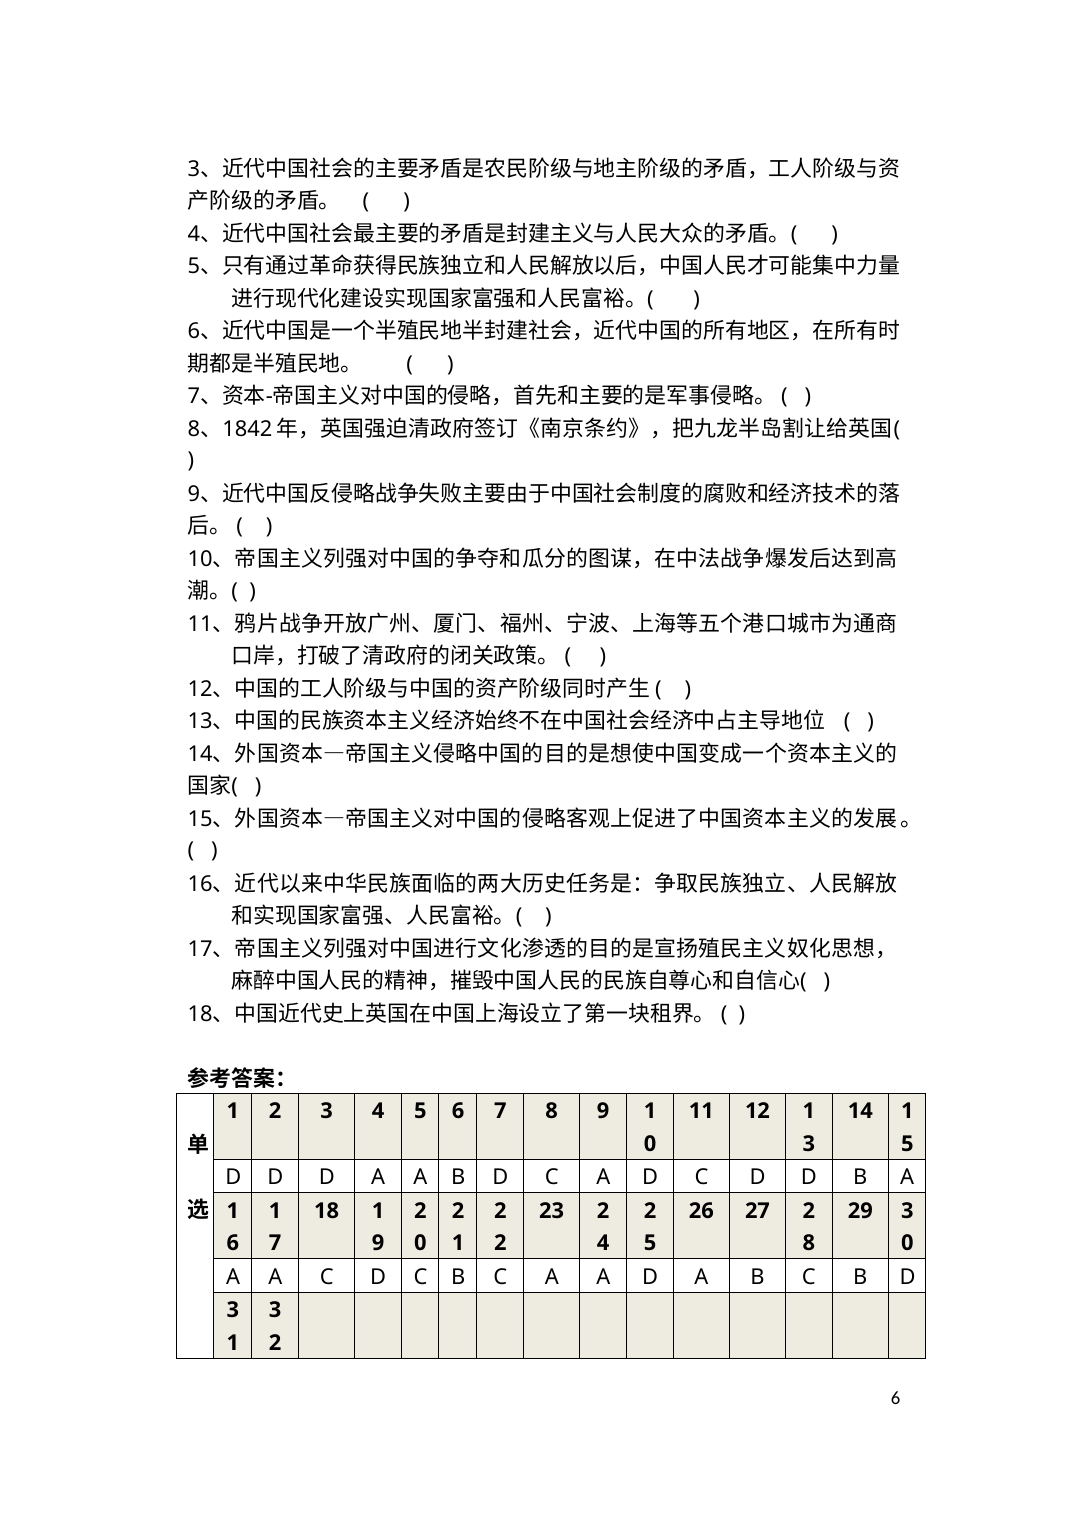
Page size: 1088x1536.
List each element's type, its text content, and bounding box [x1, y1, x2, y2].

table_cell C [299, 1259, 354, 1292]
table_header 6 [439, 1094, 476, 1159]
table_header 15 [889, 1094, 925, 1159]
text 11、鸦片战争开放广州、厦门、福州、宁波、上海等五个港口城市为通商口岸，打破了清政府的闭关政策。 ( ) [187, 605, 900, 670]
table_cell A [889, 1160, 925, 1192]
table_header 8 [524, 1094, 579, 1159]
table_cell C [477, 1259, 523, 1292]
table_header 12 [730, 1094, 785, 1159]
table_cell [889, 1293, 925, 1358]
table_cell [299, 1293, 354, 1358]
table_header 10 [627, 1094, 673, 1159]
table_cell B [439, 1259, 476, 1292]
table_cell [355, 1293, 401, 1358]
table_cell 26 [674, 1193, 729, 1258]
table_cell [402, 1293, 438, 1358]
table_cell D [299, 1160, 354, 1192]
text 9、近代中国反侵略战争失败主要由于中国社会制度的腐败和经济技术的落后。 ( ) [187, 475, 900, 540]
table_cell D [214, 1160, 251, 1192]
table_cell 16 [214, 1193, 251, 1258]
text 13、中国的民族资本主义经济始终不在中国社会经济中占主导地位 ( ) [187, 703, 900, 735]
text 16、近代以来中华民族面临的两大历史任务是：争取民族独立、人民解放和实现国家富强、人民富裕。( ) [187, 865, 900, 930]
table_header 1 [214, 1094, 251, 1159]
text 5、只有通过革命获得民族独立和人民解放以后，中国人民才可能集中力量进行现代化建设实现国家富强和人民富裕。( ) [187, 248, 900, 313]
table_cell 29 [833, 1193, 888, 1258]
text 6、近代中国是一个半殖民地半封建社会，近代中国的所有地区，在所有时期都是半殖民地。 ( ) [187, 313, 900, 378]
text 12、中国的工人阶级与中国的资产阶级同时产生 ( ) [187, 670, 900, 703]
table_header 14 [833, 1094, 888, 1159]
text 15、外国资本—帝国主义对中国的侵略客观上促进了中国资本主义的发展。( ) [187, 800, 900, 865]
table_header 5 [402, 1094, 438, 1159]
table_header 4 [355, 1094, 401, 1159]
table_cell B [730, 1259, 785, 1292]
table_cell C [786, 1259, 832, 1292]
table_cell A [214, 1259, 251, 1292]
table_cell [730, 1293, 785, 1358]
table_header 11 [674, 1094, 729, 1159]
table_cell D [786, 1160, 832, 1192]
table_cell D [355, 1259, 401, 1292]
text 10、帝国主义列强对中国的争夺和瓜分的图谋，在中法战争爆发后达到高潮。( ) [187, 540, 900, 605]
text 3、近代中国社会的主要矛盾是农民阶级与地主阶级的矛盾，工人阶级与资产阶级的矛盾。 ( ) [187, 150, 900, 215]
table_cell 22 [477, 1193, 523, 1258]
text 参考答案： [187, 1060, 900, 1093]
table_cell 32 [252, 1293, 298, 1358]
table_cell 27 [730, 1193, 785, 1258]
table_cell 24 [580, 1193, 626, 1258]
table_header 单 选 [177, 1094, 213, 1358]
table_cell A [674, 1259, 729, 1292]
table_cell [439, 1293, 476, 1358]
table_cell 21 [439, 1193, 476, 1258]
table_cell D [477, 1160, 523, 1192]
text 8、1842年，英国强迫清政府签订《南京条约》，把九龙半岛割让给英国( ) [187, 410, 900, 475]
table_cell 28 [786, 1193, 832, 1258]
table_cell [786, 1293, 832, 1358]
text 7、资本-帝国主义对中国的侵略，首先和主要的是军事侵略。 ( ) [187, 378, 900, 410]
table_cell B [833, 1259, 888, 1292]
table_header 2 [252, 1094, 298, 1159]
table_cell D [627, 1259, 673, 1292]
table_cell [627, 1293, 673, 1358]
table_cell [524, 1293, 579, 1358]
table_cell 23 [524, 1193, 579, 1258]
table_cell A [580, 1259, 626, 1292]
table_cell D [252, 1160, 298, 1192]
table_cell B [439, 1160, 476, 1192]
table_cell 25 [627, 1193, 673, 1258]
table_cell 19 [355, 1193, 401, 1258]
table_cell A [355, 1160, 401, 1192]
table_cell A [524, 1259, 579, 1292]
table_cell 30 [889, 1193, 925, 1258]
table_cell C [674, 1160, 729, 1192]
table_cell 17 [252, 1193, 298, 1258]
text 17、帝国主义列强对中国进行文化渗透的目的是宣扬殖民主义奴化思想，麻醉中国人民的精神，摧毁中国人民的民族自尊心和自信心( ) [187, 930, 900, 995]
table_cell 20 [402, 1193, 438, 1258]
table_cell C [402, 1259, 438, 1292]
table_cell A [252, 1259, 298, 1292]
table_cell [477, 1293, 523, 1358]
table_cell D [889, 1259, 925, 1292]
table_header 13 [786, 1094, 832, 1159]
table_cell B [833, 1160, 888, 1192]
table_cell [674, 1293, 729, 1358]
table_header 9 [580, 1094, 626, 1159]
table_cell A [402, 1160, 438, 1192]
table_cell A [580, 1160, 626, 1192]
table_header 7 [477, 1094, 523, 1159]
table_cell 18 [299, 1193, 354, 1258]
table_cell [580, 1293, 626, 1358]
table_cell [833, 1293, 888, 1358]
table_cell C [524, 1160, 579, 1192]
table_header 3 [299, 1094, 354, 1159]
table_cell D [627, 1160, 673, 1192]
text 4、近代中国社会最主要的矛盾是封建主义与人民大众的矛盾。( ) [187, 215, 900, 248]
table_cell 31 [214, 1293, 251, 1358]
table_cell D [730, 1160, 785, 1192]
text 14、外国资本—帝国主义侵略中国的目的是想使中国变成一个资本主义的国家( ) [187, 735, 900, 800]
text 18、中国近代史上英国在中国上海设立了第一块租界。 ( ) [187, 995, 900, 1028]
